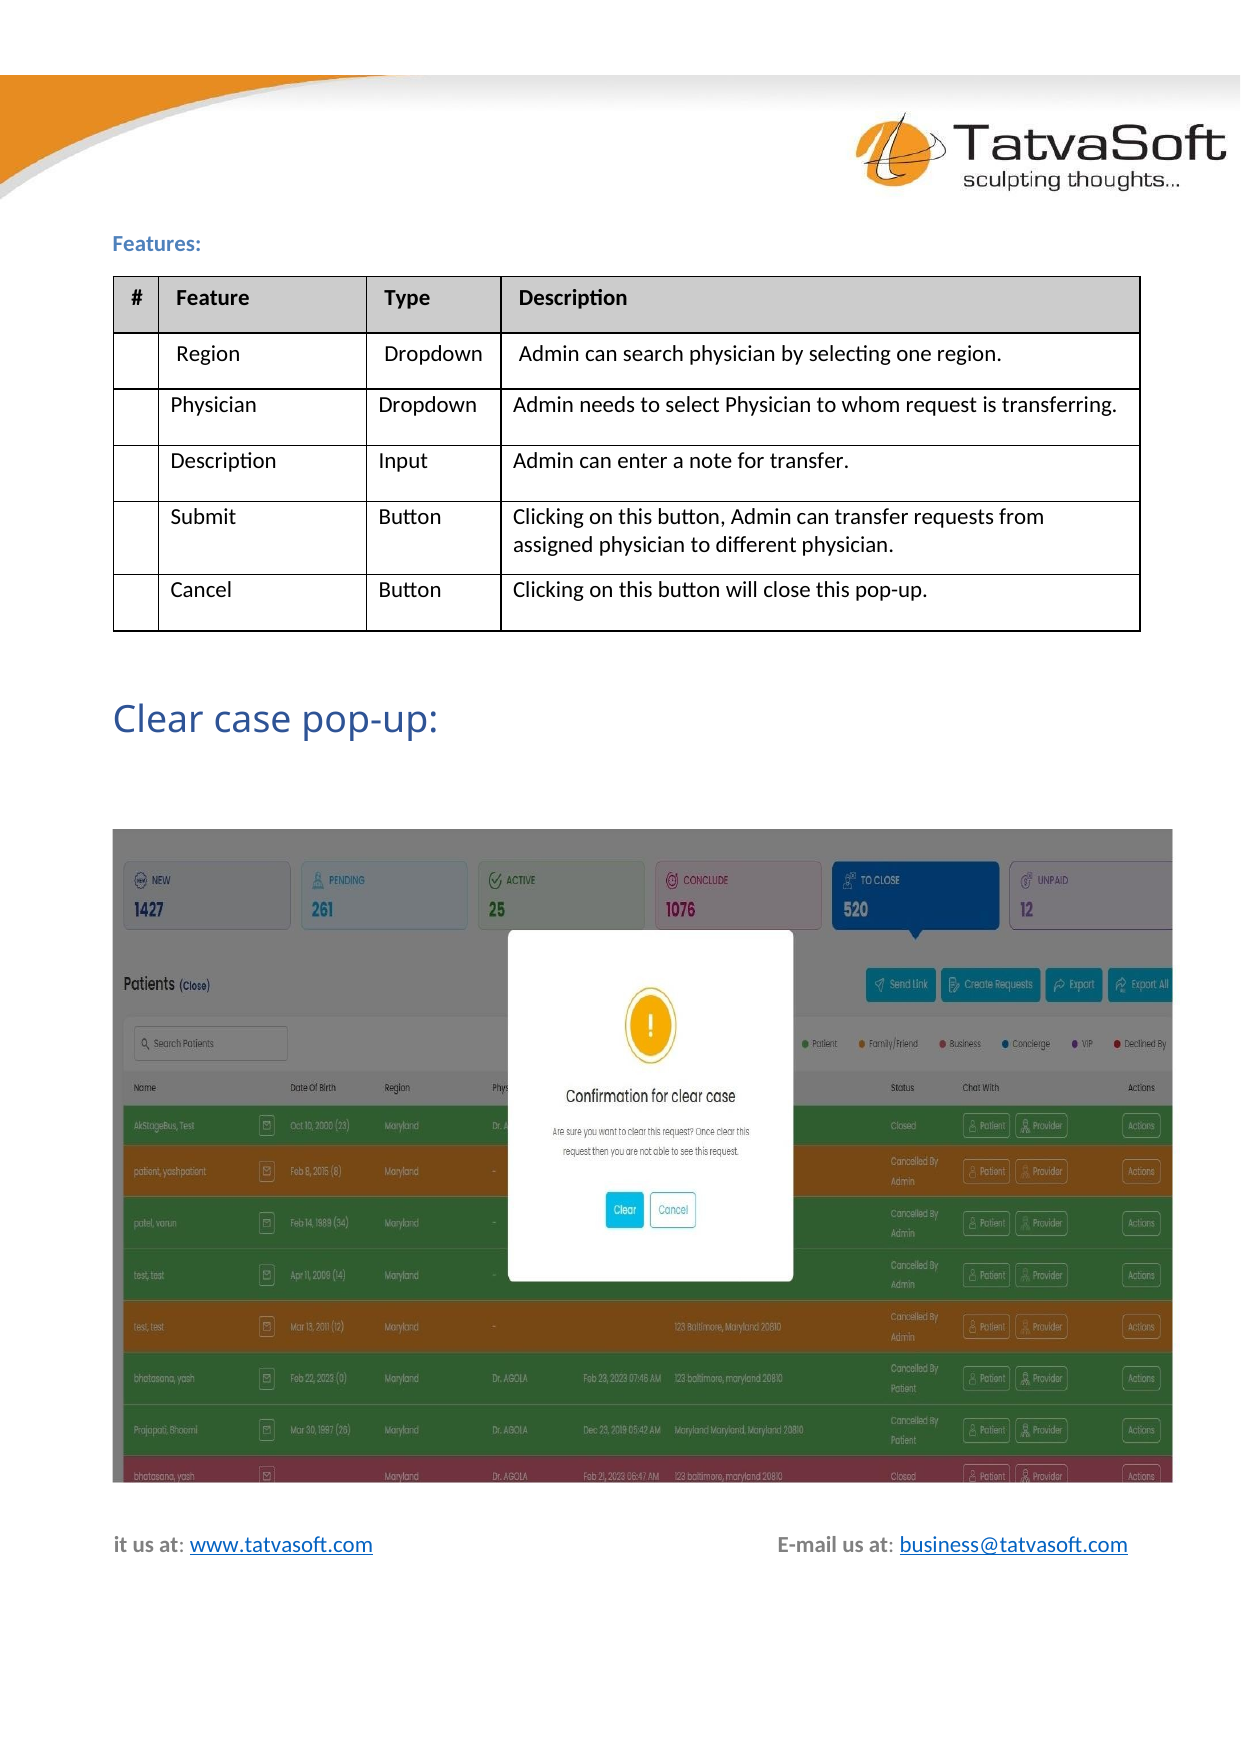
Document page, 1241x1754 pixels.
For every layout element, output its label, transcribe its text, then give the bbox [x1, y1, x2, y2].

table_header Description [502, 277, 1139, 332]
picture [0, 75, 1241, 203]
text Features: [112, 229, 1209, 257]
subtitle Clear case pop-up: [112, 692, 1209, 743]
picture [112, 829, 1180, 1483]
table_header Type [367, 277, 500, 332]
table_cell Region [159, 334, 366, 388]
table_cell Button [367, 502, 500, 574]
table_cell [114, 334, 158, 388]
table_cell Cancel [159, 575, 366, 630]
table_cell Dropdown [367, 334, 500, 388]
table_cell [114, 575, 158, 630]
table_cell Admin can enter a note for transfer. [502, 446, 1139, 501]
table_cell Physician [159, 390, 366, 444]
table_cell Submit [159, 502, 366, 574]
table_cell Input [367, 446, 500, 501]
table_cell [114, 502, 158, 574]
table_cell Admin can search physician by selecting one region. [502, 334, 1139, 388]
table_cell [114, 390, 158, 444]
table_cell Clicking on this button will close this pop-up. [502, 575, 1139, 630]
table_cell Description [159, 446, 366, 501]
table_cell Clicking on this button, Admin can transfer requests from assigned physician to different physician. [502, 502, 1139, 574]
table_cell [114, 446, 158, 501]
table_cell Admin needs to select Physician to whom request is transferring. [502, 390, 1139, 444]
table_header Feature [159, 277, 366, 332]
table_header # [114, 277, 158, 332]
table_cell Button [367, 575, 500, 630]
table_cell Dropdown [367, 390, 500, 444]
